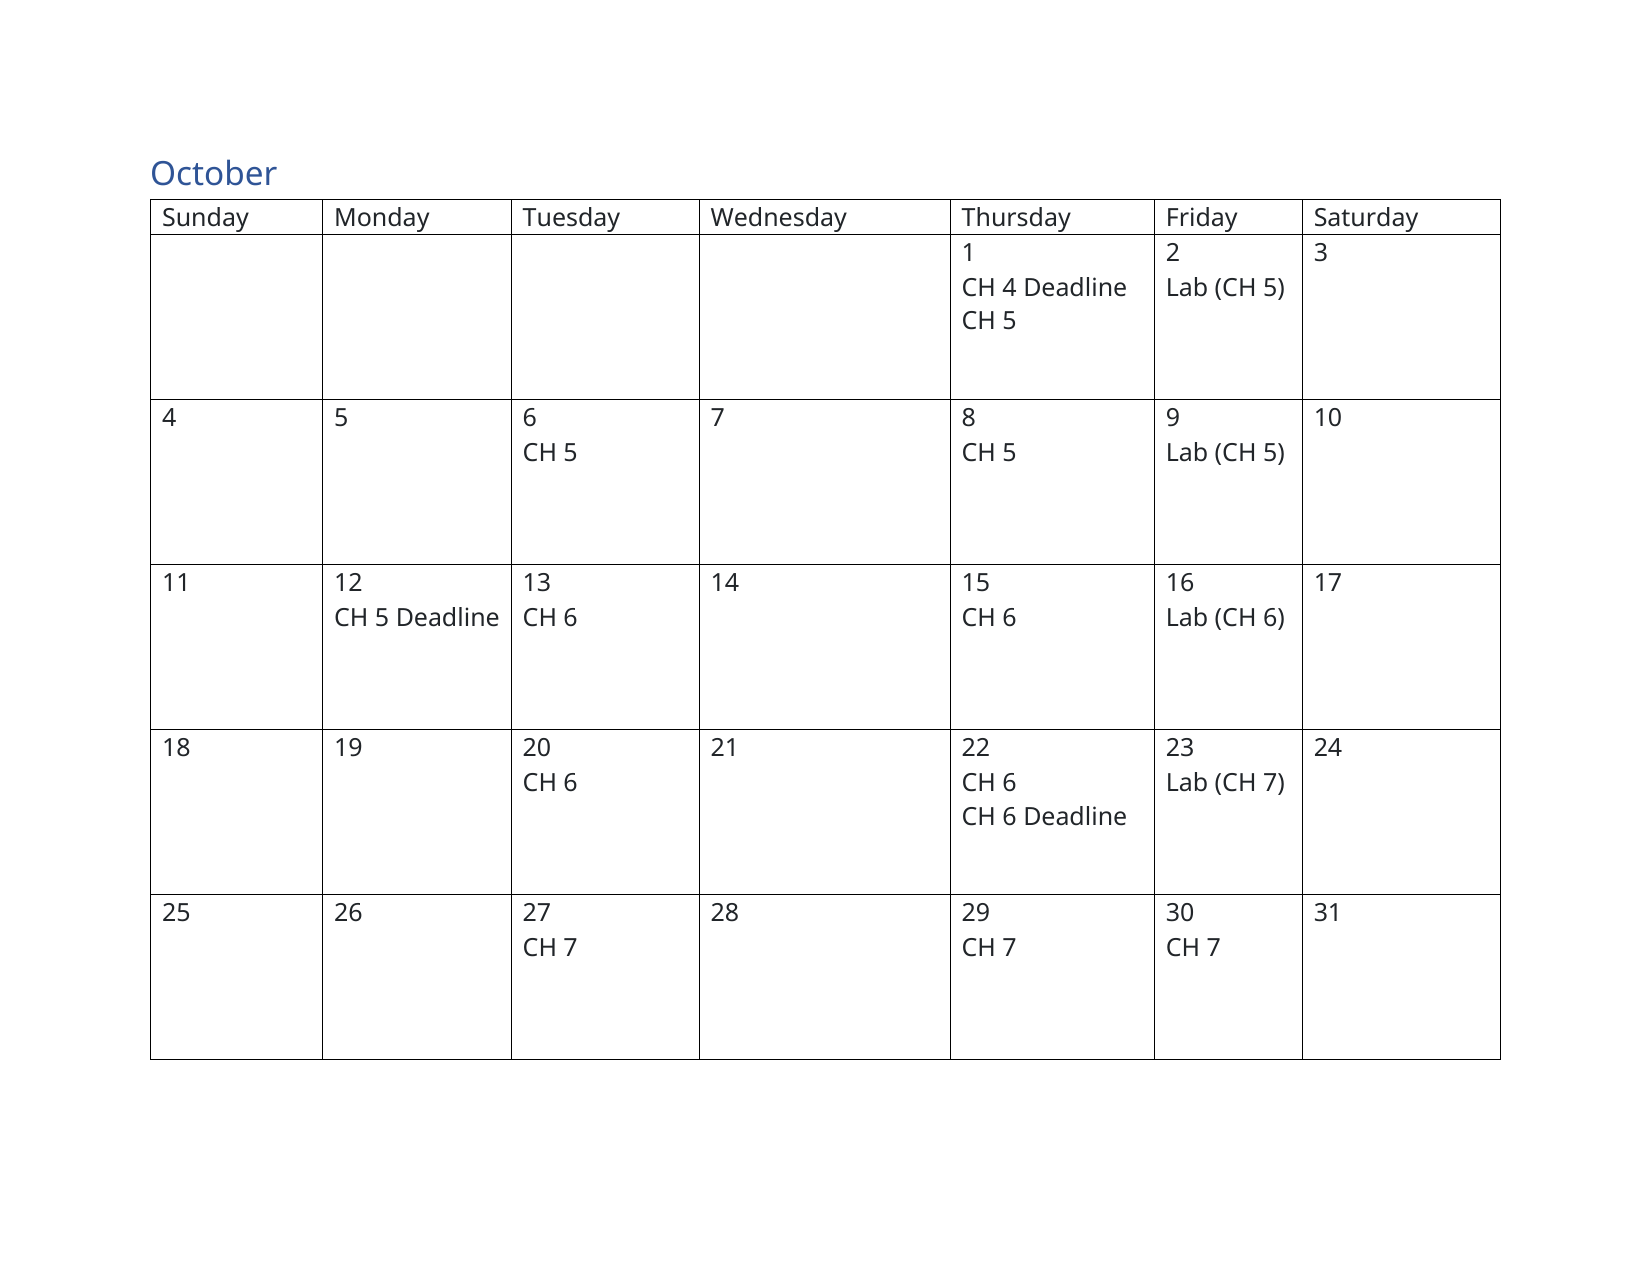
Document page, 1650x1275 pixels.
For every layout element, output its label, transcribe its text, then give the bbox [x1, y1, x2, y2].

table_cell 6 CH 5 [512, 400, 699, 564]
table_header Saturday [1303, 200, 1500, 234]
table_cell 28 [700, 895, 950, 1059]
table_cell 19 [323, 730, 511, 894]
table_header Thursday [951, 200, 1154, 234]
table_cell 17 [1303, 565, 1500, 729]
table_header Friday [1155, 200, 1302, 234]
table_cell 14 [700, 565, 950, 729]
table_cell 9 Lab (CH 5) [1155, 400, 1302, 564]
table_cell 18 [151, 730, 322, 894]
table_cell [512, 235, 699, 399]
table_header Monday [323, 200, 511, 234]
table_cell 11 [151, 565, 322, 729]
table_cell 30 CH 7 [1155, 895, 1302, 1059]
table_cell [323, 235, 511, 399]
table_cell 23 Lab (CH 7) [1155, 730, 1302, 894]
table_cell 21 [700, 730, 950, 894]
table_cell 10 [1303, 400, 1500, 564]
table_cell 4 [151, 400, 322, 564]
subtitle October [150, 150, 1500, 195]
table_cell 22 CH 6 CH 6 Deadline [951, 730, 1154, 894]
table_cell 25 [151, 895, 322, 1059]
table_cell 7 [700, 400, 950, 564]
table_cell 3 [1303, 235, 1500, 399]
table_cell 26 [323, 895, 511, 1059]
table_cell [700, 235, 950, 399]
table_cell 2 Lab (CH 5) [1155, 235, 1302, 399]
table_cell 27 CH 7 [512, 895, 699, 1059]
table_cell 31 [1303, 895, 1500, 1059]
table_cell 8 CH 5 [951, 400, 1154, 564]
table_header Wednesday [700, 200, 950, 234]
table_cell [151, 235, 322, 399]
table_header Tuesday [512, 200, 699, 234]
table_cell 15 CH 6 [951, 565, 1154, 729]
table_cell 5 [323, 400, 511, 564]
table_cell 13 CH 6 [512, 565, 699, 729]
table_cell 16 Lab (CH 6) [1155, 565, 1302, 729]
table_header Sunday [151, 200, 322, 234]
table_cell 1 CH 4 Deadline CH 5 [951, 235, 1154, 399]
table_cell 20 CH 6 [512, 730, 699, 894]
table_cell 24 [1303, 730, 1500, 894]
table_cell 12 CH 5 Deadline [323, 565, 511, 729]
table_cell 29 CH 7 [951, 895, 1154, 1059]
